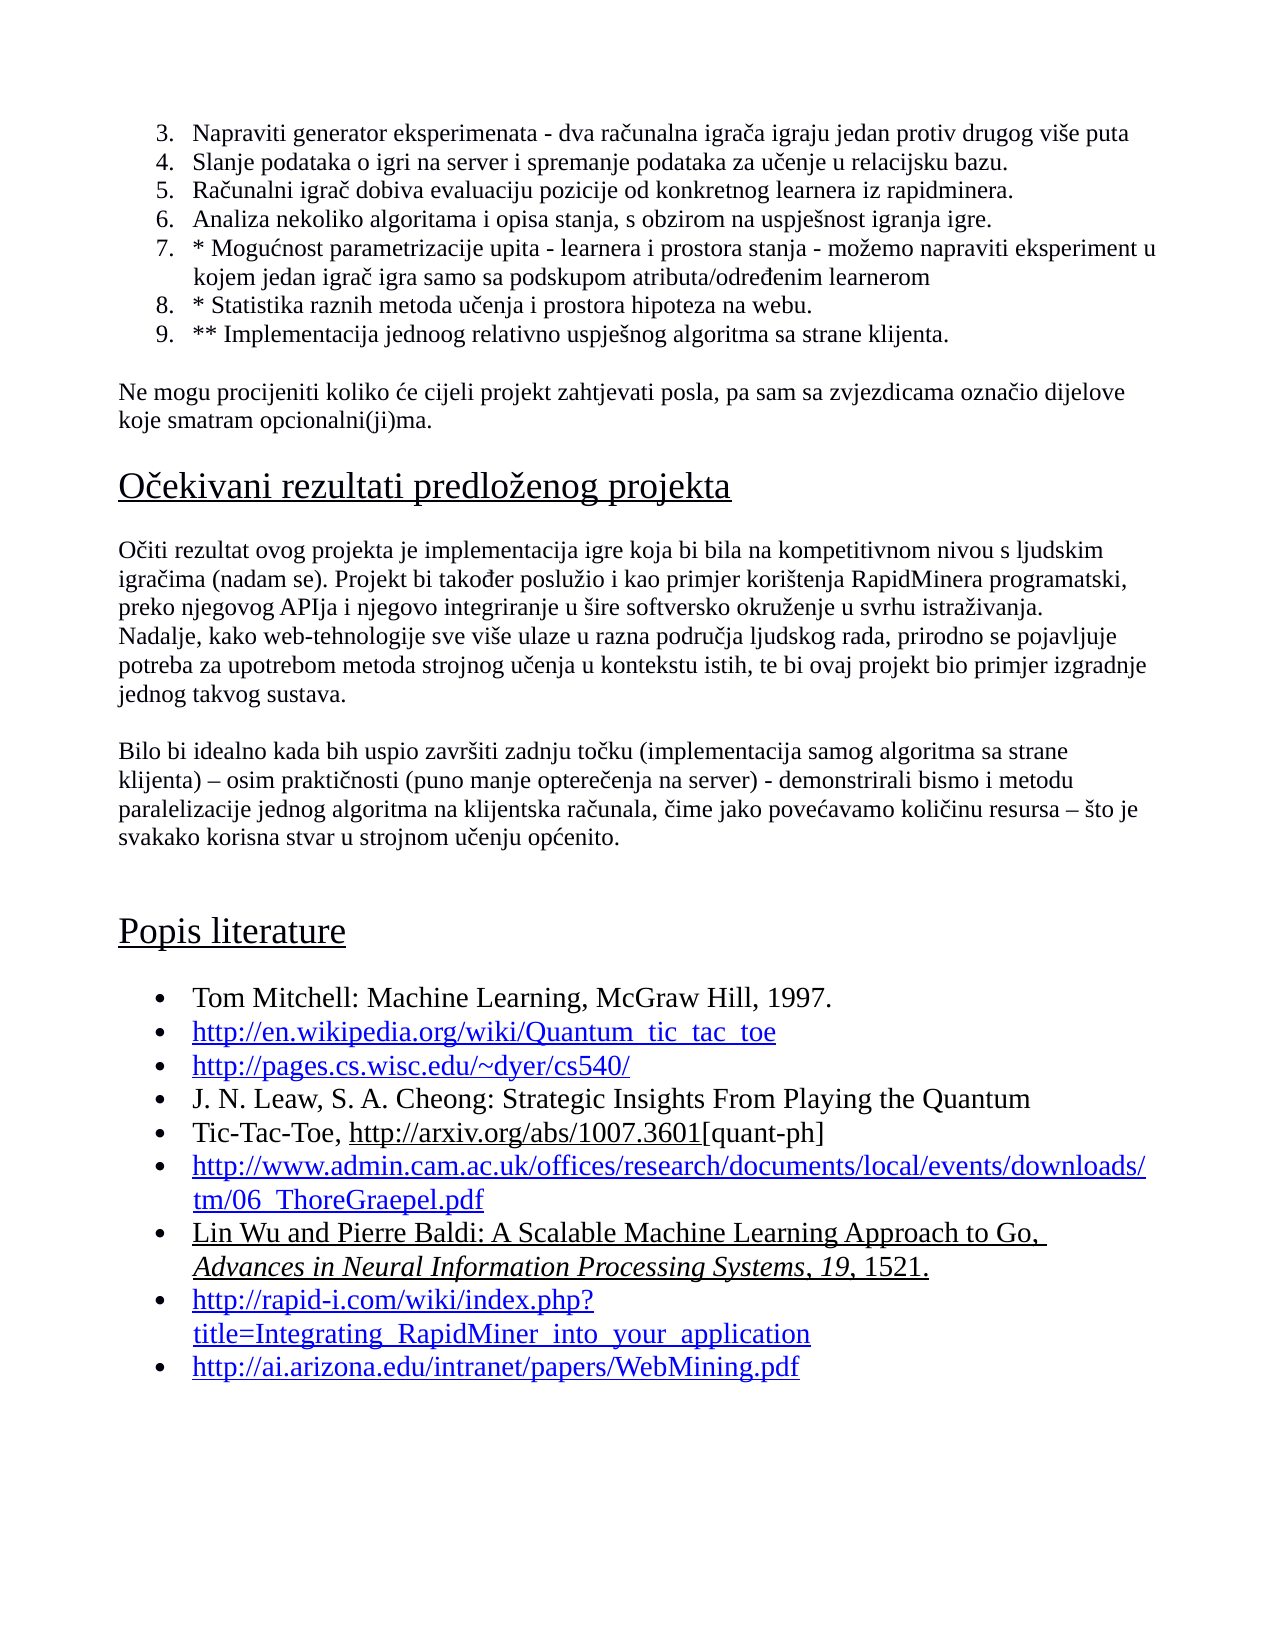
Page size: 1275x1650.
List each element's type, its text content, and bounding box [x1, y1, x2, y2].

text Popis literature [118, 909, 1157, 952]
list J. N. Leaw, S. A. Cheong: Strategic Insights From Playing the Quantum [156, 1081, 1157, 1115]
text Očiti rezultat ovog projekta je implementacija igre koja bi bila na kompetitivnom nivou s ljudskim igračima (nadam se). Projekt bi također poslužio i kao primjer korištenja RapidMinera programatski, preko njegovog APIja i njegovo integriranje u šire softversko okruženje u svrhu istraživanja. [118, 535, 1157, 621]
list Tic-Tac-Toe, http://arxiv.org/abs/1007.3601[quant-ph] [156, 1115, 1157, 1148]
list http://pages.cs.wisc.edu/~dyer/cs540/ [156, 1048, 1157, 1081]
text Ne mogu procijeniti koliko će cijeli projekt zahtjevati posla, pa sam sa zvjezdicama označio dijelove koje smatram opcionalni(ji)ma. [118, 377, 1157, 434]
list http://rapid-i.com/wiki/index.php?title=Integrating_RapidMiner_into_your_application [156, 1282, 1157, 1349]
list * Statistika raznih metoda učenja i prostora hipoteza na webu. [156, 291, 1157, 319]
list ** Implementacija jednoog relativno uspješnog algoritma sa strane klijenta. [156, 319, 1157, 348]
text Očekivani rezultati predloženog projekta [118, 463, 1157, 506]
list Računalni igrač dobiva evaluaciju pozicije od konkretnog learnera iz rapidminera. [156, 176, 1157, 204]
list http://en.wikipedia.org/wiki/Quantum_tic_tac_toe [156, 1014, 1157, 1048]
list Slanje podataka o igri na server i spremanje podataka za učenje u relacijsku bazu. [156, 147, 1157, 176]
text Bilo bi idealno kada bih uspio završiti zadnju točku (implementacija samog algoritma sa strane klijenta) – osim praktičnosti (puno manje opterečenja na server) - demonstrirali bismo i metodu paralelizacije jednog algoritma na klijentska računala, čime jako povećavamo količinu resursa – što je svakako korisna stvar u strojnom učenju općenito. [118, 736, 1157, 851]
list Analiza nekoliko algoritama i opisa stanja, s obzirom na uspješnost igranja igre. [156, 204, 1157, 233]
list Lin Wu and Pierre Baldi: A Scalable Machine Learning Approach to Go, Advances in Neural Information Processing Systems, 19, 1521. [156, 1215, 1157, 1282]
list http://www.admin.cam.ac.uk/offices/research/documents/local/events/downloads/tm/06_ThoreGraepel.pdf [156, 1148, 1157, 1215]
list Napraviti generator eksperimenata - dva računalna igrača igraju jedan protiv drugog više puta [156, 118, 1157, 147]
list Tom Mitchell: Machine Learning, McGraw Hill, 1997. [156, 981, 1157, 1014]
list http://ai.arizona.edu/intranet/papers/WebMining.pdf [156, 1349, 1157, 1383]
list * Mogućnost parametrizacije upita - learnera i prostora stanja - možemo napraviti eksperiment u kojem jedan igrač igra samo sa podskupom atributa/određenim learnerom [156, 233, 1157, 291]
text Nadalje, kako web-tehnologije sve više ulaze u razna područja ljudskog rada, prirodno se pojavljuje potreba za upotrebom metoda strojnog učenja u kontekstu istih, te bi ovaj projekt bio primjer izgradnje jednog takvog sustava. [118, 621, 1157, 707]
